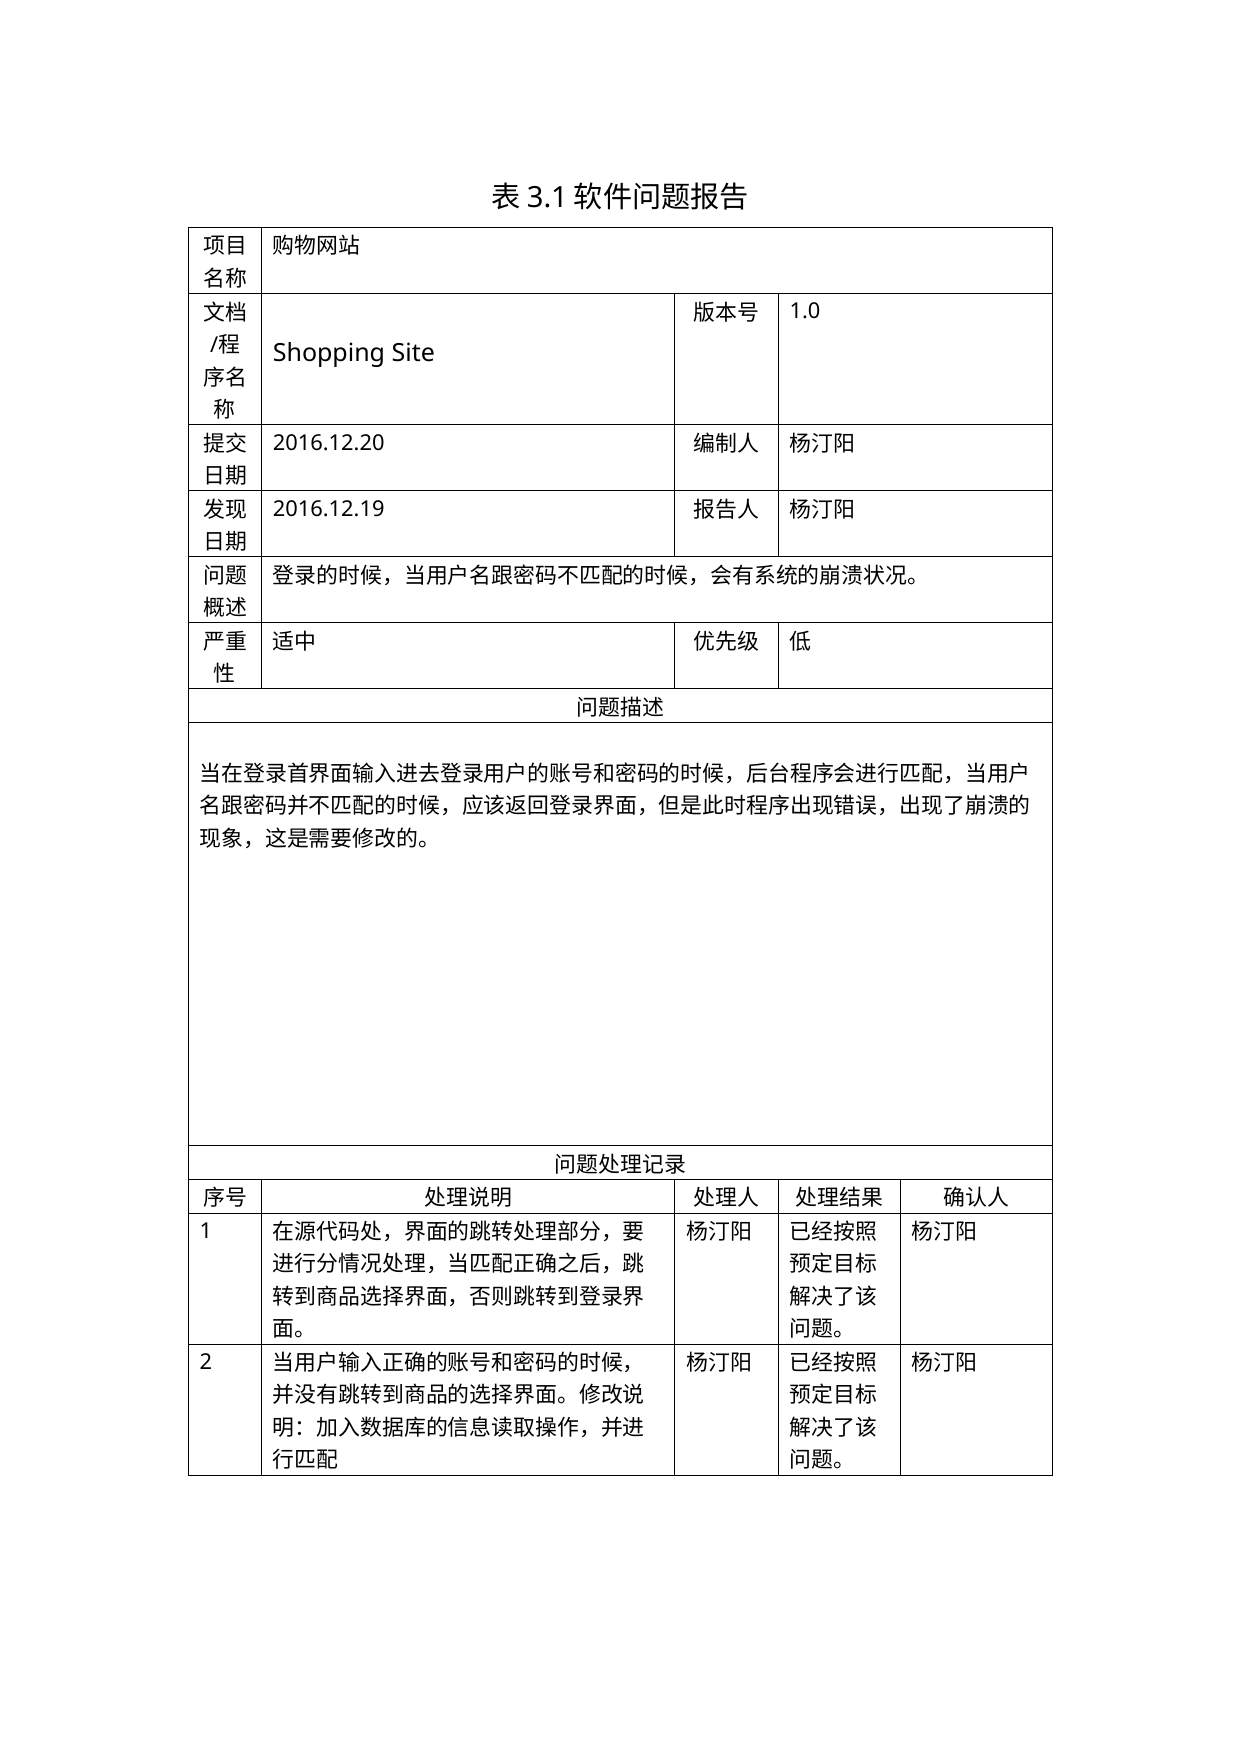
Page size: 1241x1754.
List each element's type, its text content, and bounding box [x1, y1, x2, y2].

table_cell 问题描述 [189, 689, 1052, 722]
table_cell 提交日期 [189, 425, 261, 490]
table_cell 报告人 [675, 491, 778, 556]
table_cell 杨汀阳 [675, 1214, 778, 1343]
table_cell 杨汀阳 [779, 425, 1052, 490]
table_cell 在源代码处，界面的跳转处理部分，要进行分情况处理，当匹配正确之后，跳转到商品选择界面，否则跳转到登录界面。 [262, 1214, 674, 1343]
table_cell 登录的时候，当用户名跟密码不匹配的时候，会有系统的崩溃状况。 [262, 557, 1052, 622]
table_cell 当在登录首界面输入进去登录用户的账号和密码的时候，后台程序会进行匹配，当用户名跟密码并不匹配的时候，应该返回登录界面，但是此时程序出现错误，出现了崩溃的现象，这是需要修改的。 [189, 723, 1052, 1145]
table_cell 版本号 [675, 294, 778, 424]
table_cell 适中 [262, 623, 674, 688]
table_cell 杨汀阳 [901, 1214, 1052, 1343]
table_cell 处理结果 [779, 1180, 900, 1212]
table_cell 处理人 [675, 1180, 778, 1212]
table_cell 2016.12.20 [262, 425, 674, 490]
table_cell 优先级 [675, 623, 778, 688]
table_cell 低 [779, 623, 1052, 688]
table_cell 杨汀阳 [675, 1345, 778, 1474]
table_cell 已经按照预定目标解决了该问题。 [779, 1214, 900, 1343]
table_cell 文档/程序名称 [189, 294, 261, 424]
table_cell 2016.12.19 [262, 491, 674, 556]
text 表3.1软件问题报告 [187, 162, 1053, 227]
table_cell 问题概述 [189, 557, 261, 622]
table_cell 2 [189, 1345, 261, 1474]
table_cell 序号 [189, 1180, 261, 1212]
table_cell 杨汀阳 [779, 491, 1052, 556]
table_cell 已经按照预定目标解决了该问题。 [779, 1345, 900, 1474]
table_cell 发现日期 [189, 491, 261, 556]
table_header 购物网站 [262, 228, 1052, 293]
table_cell 1.0 [779, 294, 1052, 424]
table_header 项目名称 [189, 228, 261, 293]
table_cell 1 [189, 1214, 261, 1343]
table_cell 杨汀阳 [901, 1345, 1052, 1474]
table_cell 编制人 [675, 425, 778, 490]
table_cell Shopping Site [262, 294, 674, 424]
table_cell 当用户输入正确的账号和密码的时候，并没有跳转到商品的选择界面。修改说明：加入数据库的信息读取操作，并进行匹配 [262, 1345, 674, 1474]
table_cell 确认人 [901, 1180, 1052, 1212]
table_cell 严重性 [189, 623, 261, 688]
table_cell 处理说明 [262, 1180, 674, 1212]
table_cell 问题处理记录 [189, 1146, 1052, 1179]
